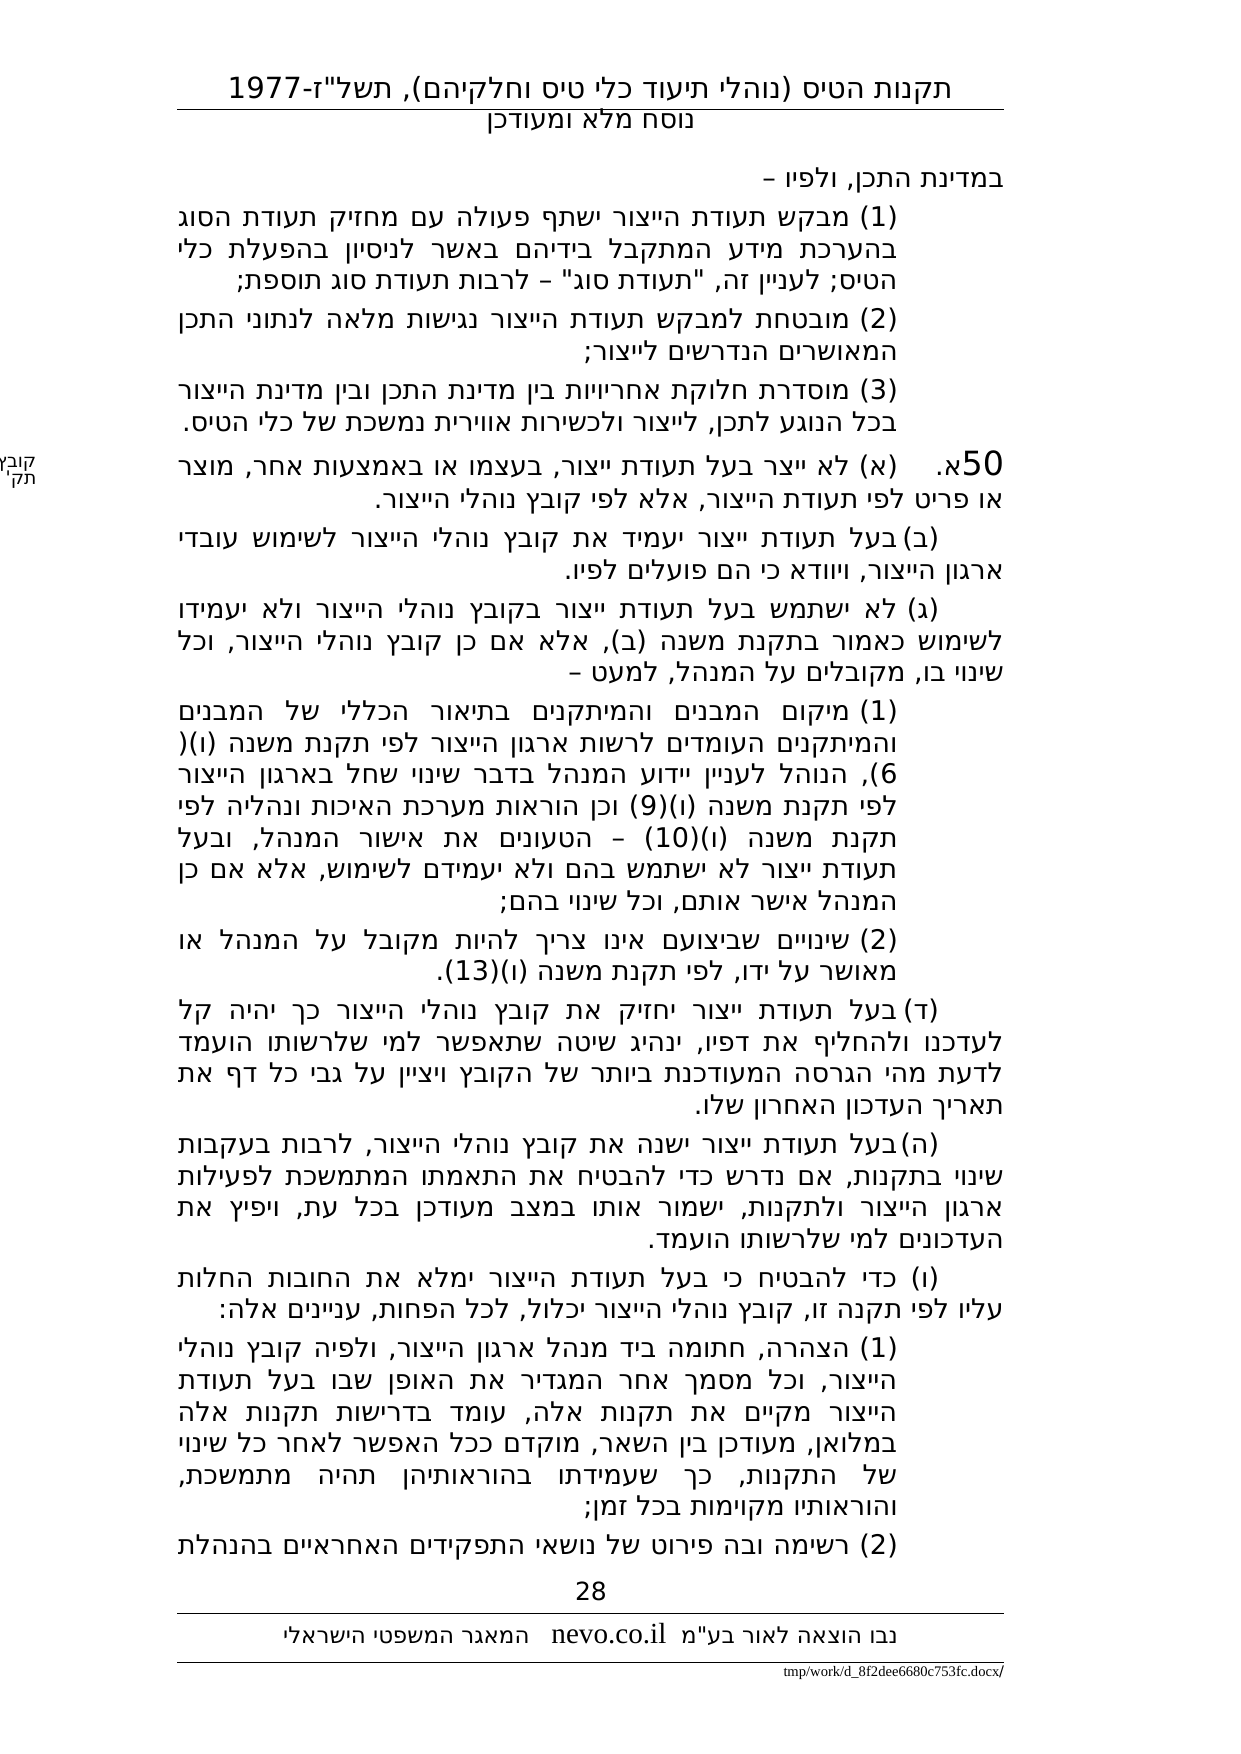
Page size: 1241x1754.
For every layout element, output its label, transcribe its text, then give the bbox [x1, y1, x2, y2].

text 50א. (א) לא ייצר בעל תעודת ייצור, בעצמו או באמצעות אחר, מוצר או פריט לפי תעודת הייצור, אלא לפי קובץ נוהלי הייצור. [177, 445, 1004, 515]
text (1) הצהרה, חתומה ביד מנהל ארגון הייצור, ולפיה קובץ נוהלי הייצור, וכל מסמך אחר המגדיר את האופן שבו בעל תעודת הייצור מקיים את תקנות אלה, עומד בדרישות תקנות אלה במלואן, מעודכן בין השאר, מוקדם ככל האפשר לאחר כל שינוי של התקנות, כך שעמידתו בהוראותיהן תהיה מתמשכת, והוראותיו מקוימות בכל זמן; [177, 1333, 898, 1522]
text (2) שינויים שביצועם אינו צריך להיות מקובל על המנהל או מאושר על ידו, לפי תקנת משנה (ו)(13). [177, 924, 898, 987]
text (ה) בעל תעודת ייצור ישנה את קובץ נוהלי הייצור, לרבות בעקבות שינוי בתקנות, אם נדרש כדי להבטיח את התאמתו המתמשכת לפעילות ארגון הייצור ולתקנות, ישמור אותו במצב מעודכן בכל עת, ויפיץ את העדכונים למי שלרשותו הועמד. [177, 1128, 1004, 1255]
text (3) מוסדרת חלוקת אחריויות בין מדינת התכן ובין מדינת הייצור בכל הנוגע לתכן, לייצור ולכשירות אווירית נמשכת של כלי הטיס. [177, 374, 898, 437]
text (2) מובטחת למבקש תעודת הייצור נגישות מלאה לנתוני התכן המאושרים הנדרשים לייצור; [177, 304, 898, 367]
text (ג) לא ישתמש בעל תעודת ייצור בקובץ נוהלי הייצור ולא יעמידו לשימוש כאמור בתקנת משנה (ב), אלא אם כן קובץ נוהלי הייצור, וכל שינוי בו, מקובלים על המנהל, למעט – [177, 593, 1004, 688]
text (ו) כדי להבטיח כי בעל תעודת הייצור ימלא את החובות החלות עליו לפי תקנה זו, קובץ נוהלי הייצור יכלול, לכל הפחות, עניינים אלה: [177, 1262, 1004, 1325]
text (1) מיקום המבנים והמיתקנים בתיאור הכללי של המבנים והמיתקנים העומדים לרשות ארגון הייצור לפי תקנת משנה (ו)(6), הנוהל לעניין יידוע המנהל בדבר שינוי שחל בארגון הייצור לפי תקנת משנה (ו)(9) וכן הוראות מערכת האיכות ונהליה לפי תקנת משנה (ו)(10) – הטעונים את אישור המנהל, ובעל תעודת ייצור לא ישתמש בהם ולא יעמידם לשימוש, אלא אם כן המנהל אישר אותם, וכל שינוי בהם; [177, 696, 898, 917]
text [177, 162, 1004, 194]
text (1) מבקש תעודת הייצור ישתף פעולה עם מחזיק תעודת הסוג בהערכת מידע המתקבל בידיהם באשר לניסיון בהפעלת כלי הטיס; לעניין זה, "תעודת סוג" – לרבות תעודת סוג תוספת; [177, 201, 898, 296]
text (ב) בעל תעודת ייצור יעמיד את קובץ נוהלי הייצור לשימוש עובדי ארגון הייצור, ויוודא כי הם פועלים לפיו. [177, 523, 1004, 586]
text (ד) בעל תעודת ייצור יחזיק את קובץ נוהלי הייצור כך יהיה קל לעדכנו ולהחליף את דפיו, ינהיג שיטה שתאפשר למי שלרשותו הועמד לדעת מהי הגרסה המעודכנת ביותר של הקובץ ויציין על גבי כל דף את תאריך העדכון האחרון שלו. [177, 995, 1004, 1121]
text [177, 1530, 898, 1561]
